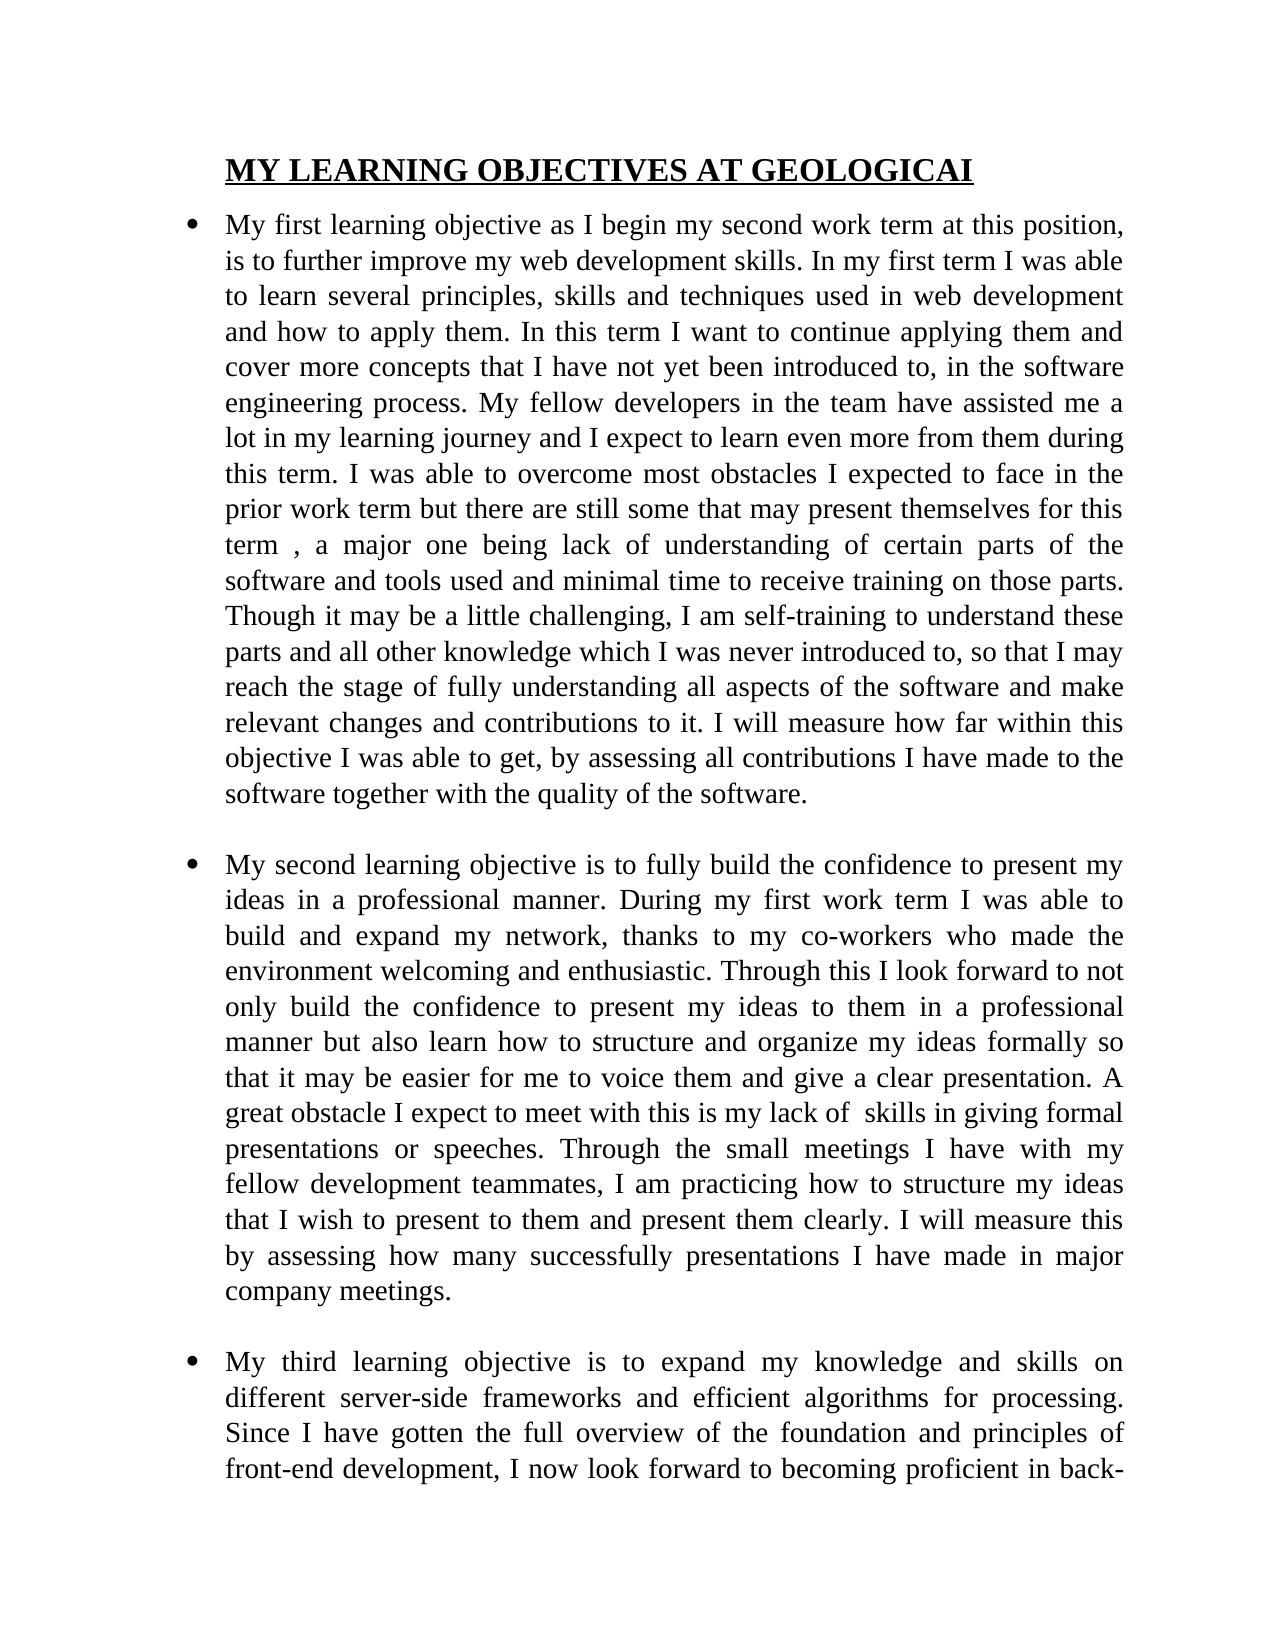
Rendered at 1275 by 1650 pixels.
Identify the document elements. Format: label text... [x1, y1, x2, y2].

text MY LEARNING OBJECTIVES AT GEOLOGICAI [150, 150, 1125, 188]
list My second learning objective is to fully build the confidence to present my ideas in a professional manner. During my first work term I was able to build and expand my network, thanks to my co-workers who made the environment welcoming and enthusiastic. Through this I look forward to not only build the confidence to present my ideas to them in a professional manner but also learn how to structure and organize my ideas formally so that it may be easier for me to voice them and give a clear presentation. A great obstacle I expect to meet with this is my lack of skills in giving formal presentations or speeches. Through the small meetings I have with my fellow development teammates, I am practicing how to structure my ideas that I wish to present to them and present them clearly. I will measure this by assessing how many successfully presentations I have made in major company meetings. [187, 847, 1125, 1307]
list My first learning objective as I begin my second work term at this position, is to further improve my web development skills. In my first term I was able to learn several principles, skills and techniques used in web development and how to apply them. In this term I want to continue applying them and cover more concepts that I have not yet been introduced to, in the software engineering process. My fellow developers in the team have assisted me a lot in my learning journey and I expect to learn even more from them during this term. I was able to overcome most obstacles I expected to face in the prior work term but there are still some that may present themselves for this term , a major one being lack of understanding of certain parts of the software and tools used and minimal time to receive training on those parts. Though it may be a little challenging, I am self-training to understand these parts and all other knowledge which I was never introduced to, so that I may reach the stage of fully understanding all aspects of the software and make relevant changes and contributions to it. I will measure how far within this objective I was able to get, by assessing all contributions I have made to the software together with the quality of the software. [187, 207, 1125, 809]
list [187, 1344, 1125, 1484]
